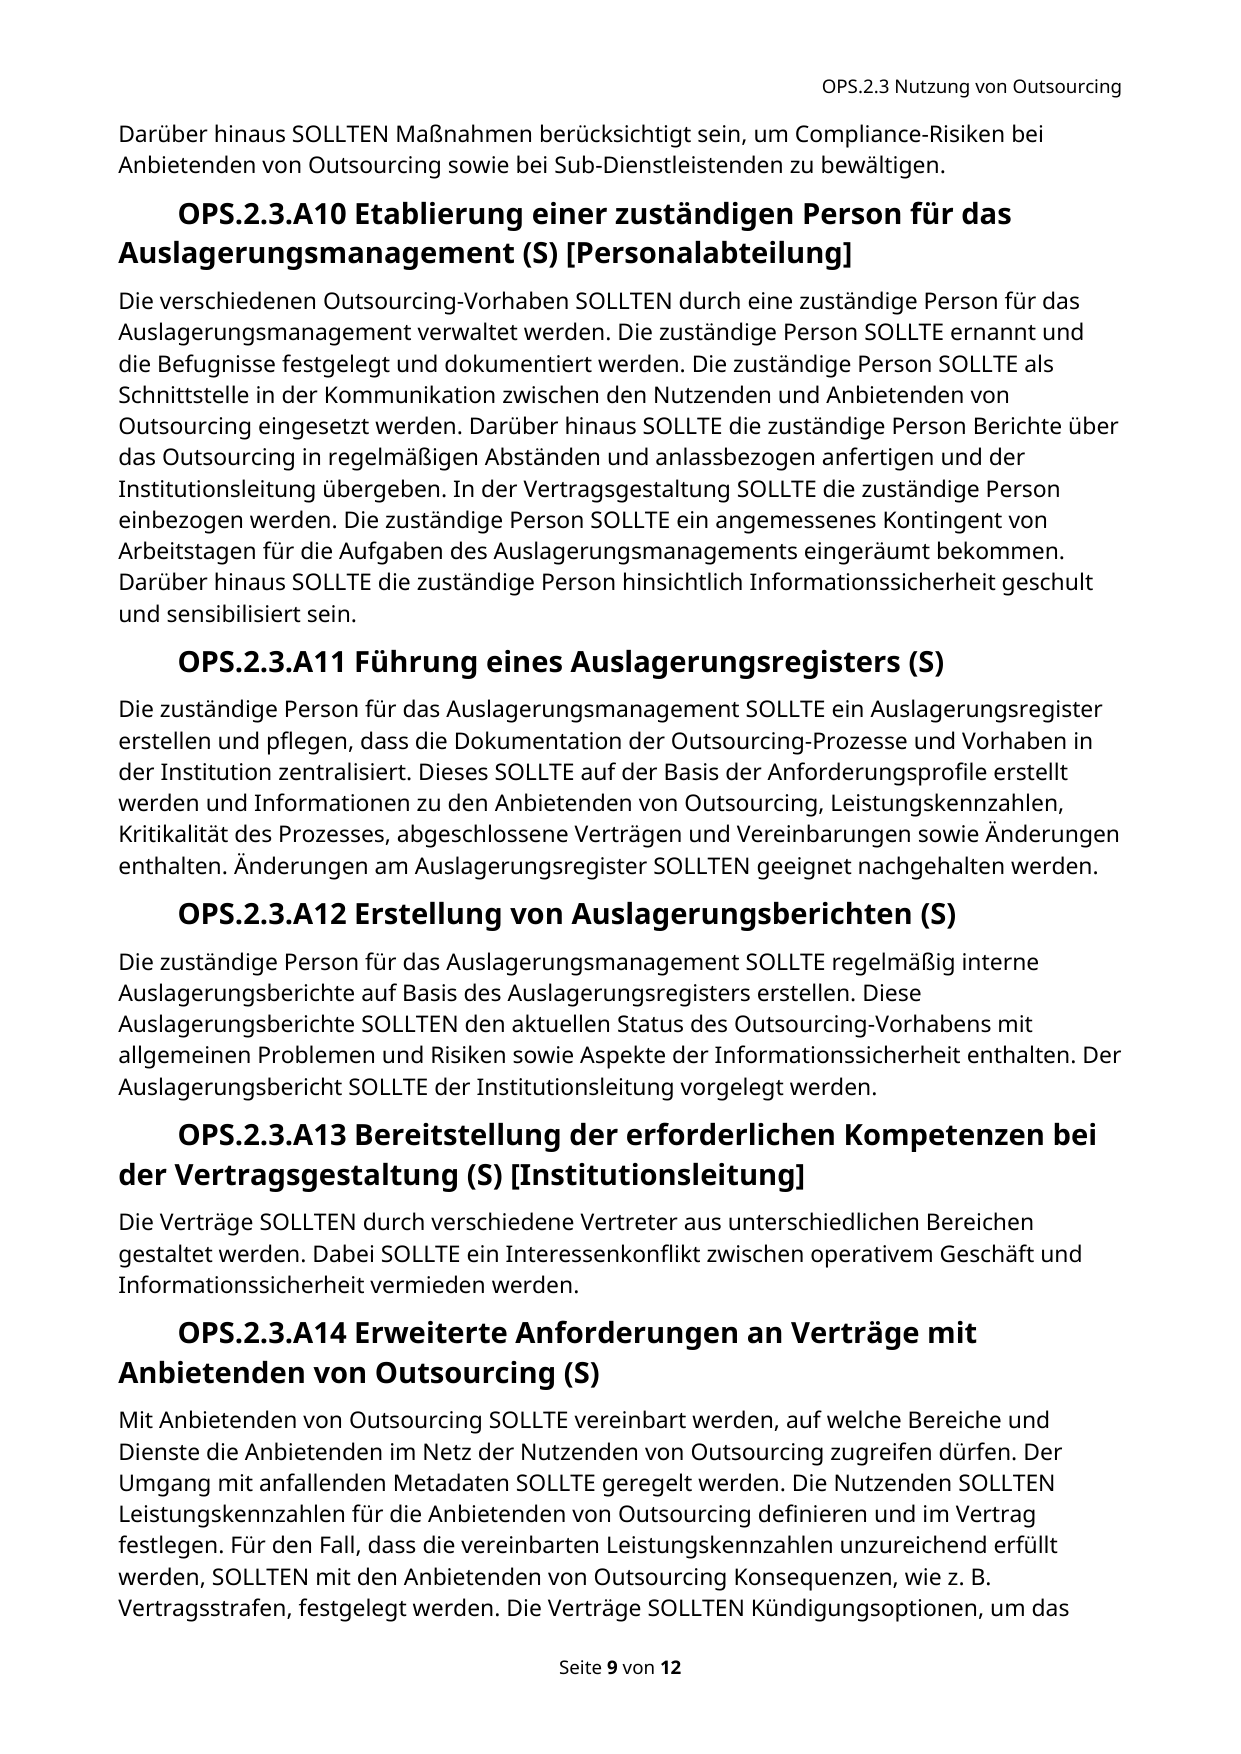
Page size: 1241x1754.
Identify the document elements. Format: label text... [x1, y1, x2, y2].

text Die zuständige Person für das Auslagerungsmanagement SOLLTE ein Auslagerungsregister erstellen und pflegen, dass die Dokumentation der Outsourcing-Prozesse und Vorhaben in der Institution zentralisiert. Dieses SOLLTE auf der Basis der Anforderungsprofile erstellt werden und Informationen zu den Anbietenden von Outsourcing, Leistungskennzahlen, Kritikalität des Prozesses, abgeschlossene Verträgen und Vereinbarungen sowie Änderungen enthalten. Änderungen am Auslagerungsregister SOLLTEN geeignet nachgehalten werden. [118, 693, 1122, 881]
subtitle OPS.2.3.A13 Bereitstellung der erforderlichen Kompetenzen bei der Vertragsgestaltung (S) [Institutionsleitung] [118, 1114, 1122, 1194]
text Die zuständige Person für das Auslagerungsmanagement SOLLTE regelmäßig interne Auslagerungsberichte auf Basis des Auslagerungsregisters erstellen. Diese Auslagerungsberichte SOLLTEN den aktuellen Status des Outsourcing-Vorhabens mit allgemeinen Problemen und Risiken sowie Aspekte der Informationssicherheit enthalten. Der Auslagerungsbericht SOLLTE der Institutionsleitung vorgelegt werden. [118, 946, 1122, 1102]
subtitle OPS.2.3.A11 Führung eines Auslagerungsregisters (S) [118, 641, 1122, 681]
text Die Verträge SOLLTEN durch verschiedene Vertreter aus unterschiedlichen Bereichen gestaltet werden. Dabei SOLLTE ein Interessenkonflikt zwischen operativem Geschäft und Informationssicherheit vermieden werden. [118, 1206, 1122, 1300]
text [118, 1404, 1122, 1623]
subtitle OPS.2.3.A14 Erweiterte Anforderungen an Verträge mit Anbietenden von Outsourcing (S) [118, 1312, 1122, 1392]
text Die verschiedenen Outsourcing-Vorhaben SOLLTEN durch eine zuständige Person für das Auslagerungsmanagement verwaltet werden. Die zuständige Person SOLLTE ernannt und die Befugnisse festgelegt und dokumentiert werden. Die zuständige Person SOLLTE als Schnittstelle in der Kommunikation zwischen den Nutzenden und Anbietenden von Outsourcing eingesetzt werden. Darüber hinaus SOLLTE die zuständige Person Berichte über das Outsourcing in regelmäßigen Abständen und anlassbezogen anfertigen und der Institutionsleitung übergeben. In der Vertragsgestaltung SOLLTE die zuständige Person einbezogen werden. Die zuständige Person SOLLTE ein angemessenes Kontingent von Arbeitstagen für die Aufgaben des Auslagerungsmanagements eingeräumt bekommen. Darüber hinaus SOLLTE die zuständige Person hinsichtlich Informationssicherheit geschult und sensibilisiert sein. [118, 285, 1122, 629]
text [118, 118, 1122, 181]
subtitle OPS.2.3.A10 Etablierung einer zuständigen Person für das Auslagerungsmanagement (S) [Personalabteilung] [118, 193, 1122, 272]
subtitle OPS.2.3.A12 Erstellung von Auslagerungsberichten (S) [118, 893, 1122, 933]
